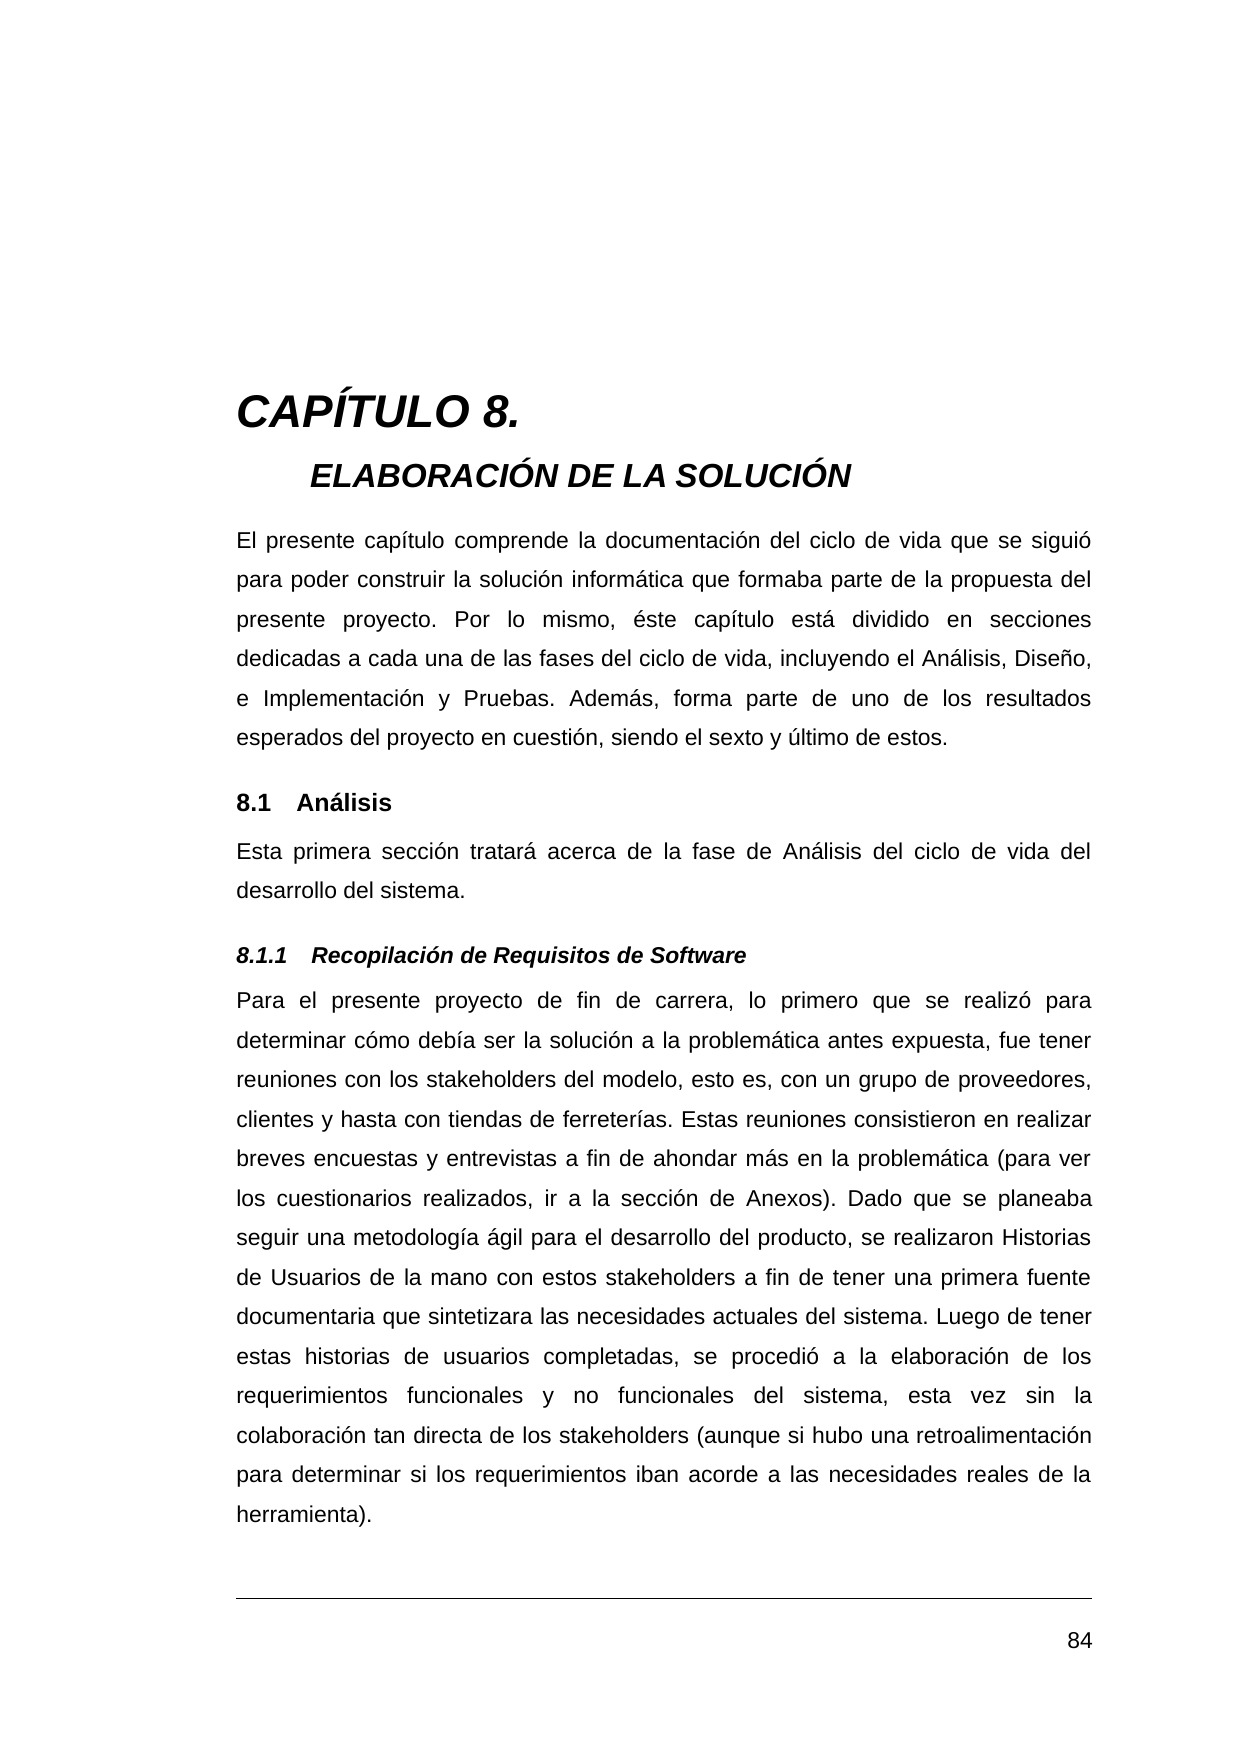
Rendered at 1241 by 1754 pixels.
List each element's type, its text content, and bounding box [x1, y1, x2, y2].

text El presente capítulo comprende la documentación del ciclo de vida que se siguió para poder construir la solución informática que formaba parte de la propuesta del presente proyecto. Por lo mismo, éste capítulo está dividido en secciones dedicadas a cada una de las fases del ciclo de vida, incluyendo el Análisis, Diseño, e Implementación y Pruebas. Además, forma parte de uno de los resultados esperados del proyecto en cuestión, siendo el sexto y último de estos. [236, 527, 1092, 750]
subtitle Análisis [236, 788, 1092, 817]
subtitle CAPÍTULO 8. ELABORACIÓN DE LA SOLUCIÓN [236, 384, 1092, 495]
text Esta primera sección tratará acerca de la fase de Análisis del ciclo de vida del desarrollo del sistema. [236, 838, 1092, 904]
subtitle Recopilación de Requisitos de Software [236, 942, 1092, 968]
text Para el presente proyecto de fin de carrera, lo primero que se realizó para determinar cómo debía ser la solución a la problemática antes expuesta, fue tener reuniones con los stakeholders del modelo, esto es, con un grupo de proveedores, clientes y hasta con tiendas de ferreterías. Estas reuniones consistieron en realizar breves encuestas y entrevistas a fin de ahondar más en la problemática (para ver los cuestionarios realizados, ir a la sección de Anexos). Dado que se planeaba seguir una metodología ágil para el desarrollo del producto, se realizaron Historias de Usuarios de la mano con estos stakeholders a fin de tener una primera fuente documentaria que sintetizara las necesidades actuales del sistema. Luego de tener estas historias de usuarios completadas, se procedió a la elaboración de los requerimientos funcionales y no funcionales del sistema, esta vez sin la colaboración tan directa de los stakeholders (aunque si hubo una retroalimentación para determinar si los requerimientos iban acorde a las necesidades reales de la herramienta). [236, 987, 1092, 1527]
